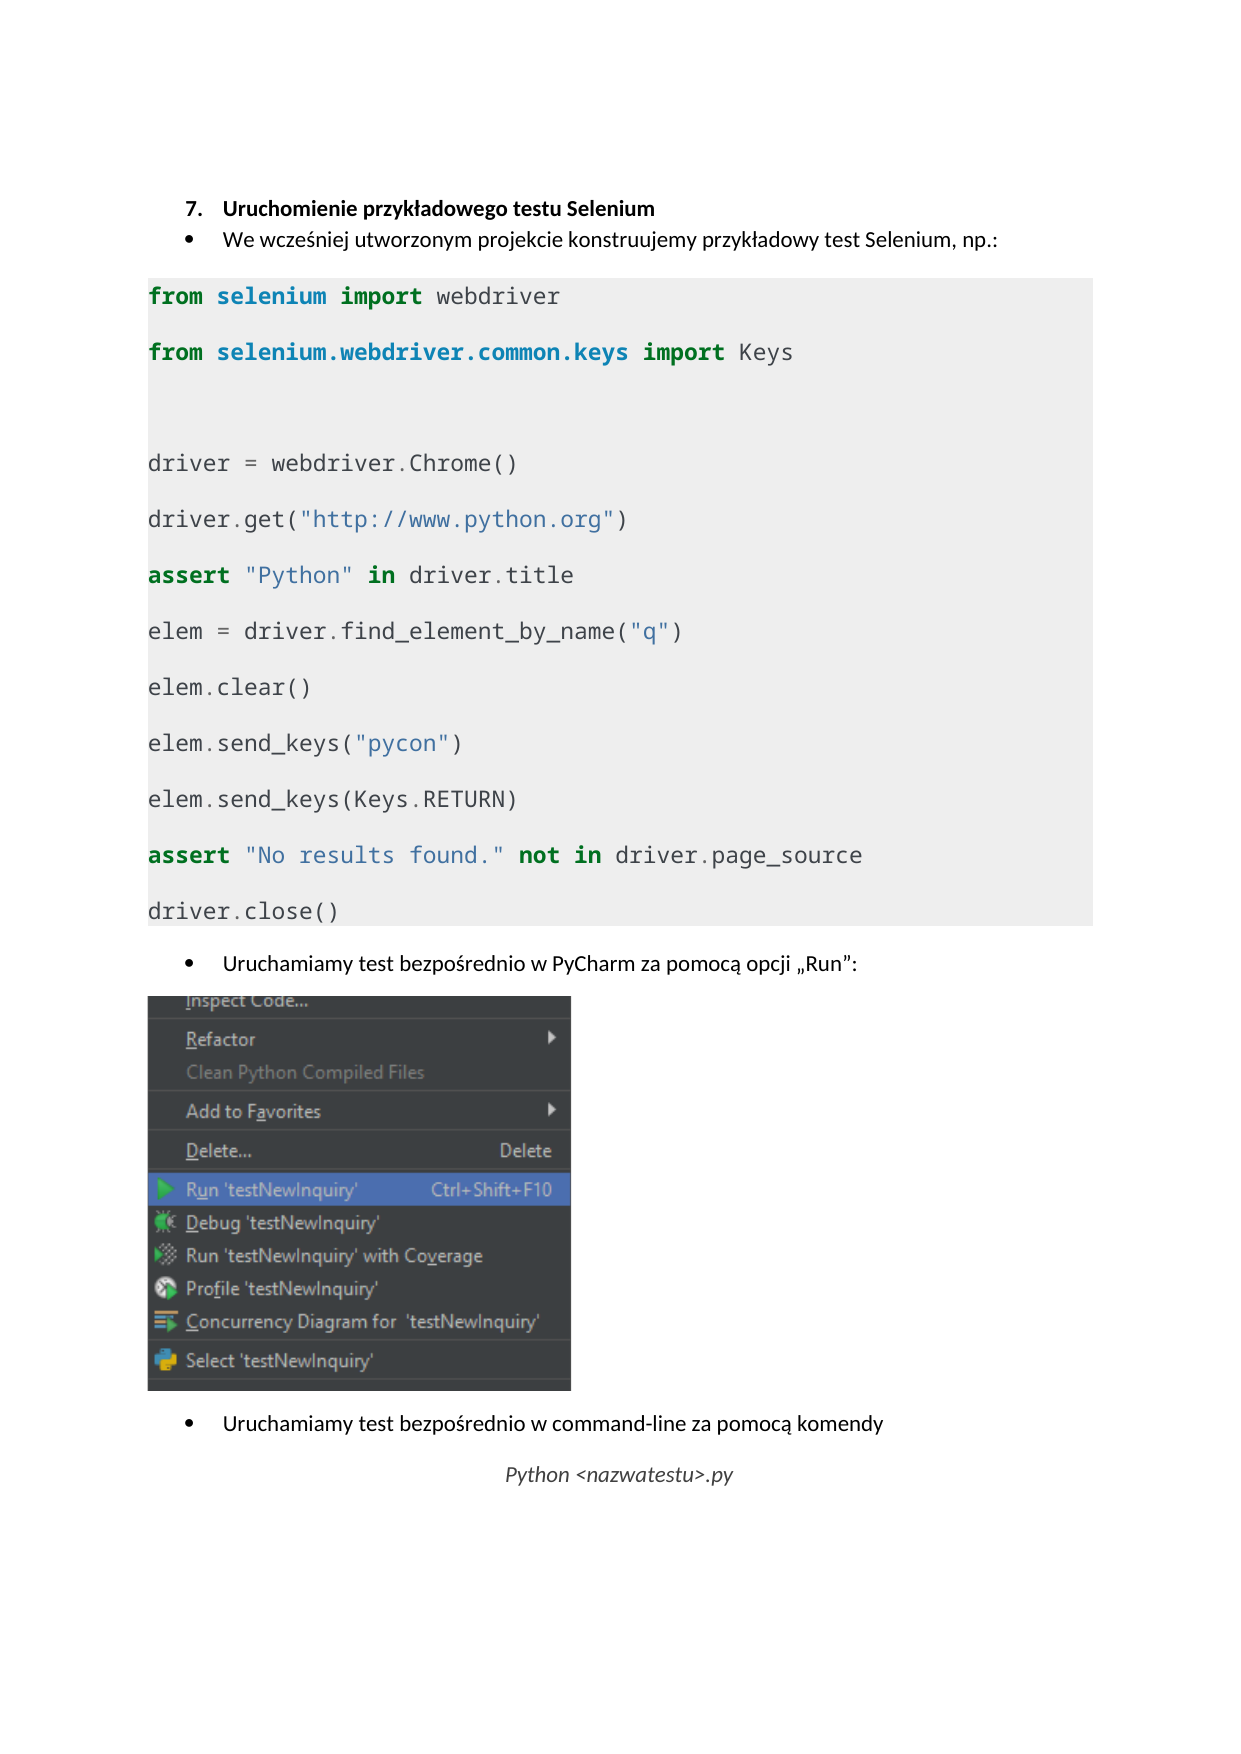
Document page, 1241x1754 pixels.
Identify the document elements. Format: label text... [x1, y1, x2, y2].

text assert "No results found." not in driver.page_source [148, 838, 1093, 870]
list We wcześniej utworzonym projekcie konstruujemy przykładowy test Selenium, np.: [185, 225, 1093, 253]
list Uruchamiamy test bezpośrednio w PyCharm za pomocą opcji „Run”: [185, 949, 1093, 978]
text driver.close() [148, 894, 1093, 926]
text from selenium.webdriver.common.keys import Keys [148, 334, 1093, 367]
list Uruchamiamy test bezpośrednio w command-line za pomocą komendy [185, 1409, 1093, 1437]
text from selenium import webdriver [148, 278, 1093, 311]
text driver = webdriver.Chrome() [148, 446, 1093, 479]
text elem.send_keys(Keys.RETURN) [148, 782, 1093, 814]
text Python <nazwatestu>.py [238, 1460, 1003, 1488]
picture [147, 996, 572, 1391]
text driver.get("http://www.python.org") [148, 502, 1093, 534]
text elem = driver.find_element_by_name("q") [148, 614, 1093, 646]
text assert "Python" in driver.title [148, 558, 1093, 591]
list Uruchomienie przykładowego testu Selenium [185, 194, 1093, 222]
text elem.clear() [148, 670, 1093, 702]
text elem.send_keys("pycon") [148, 726, 1093, 758]
